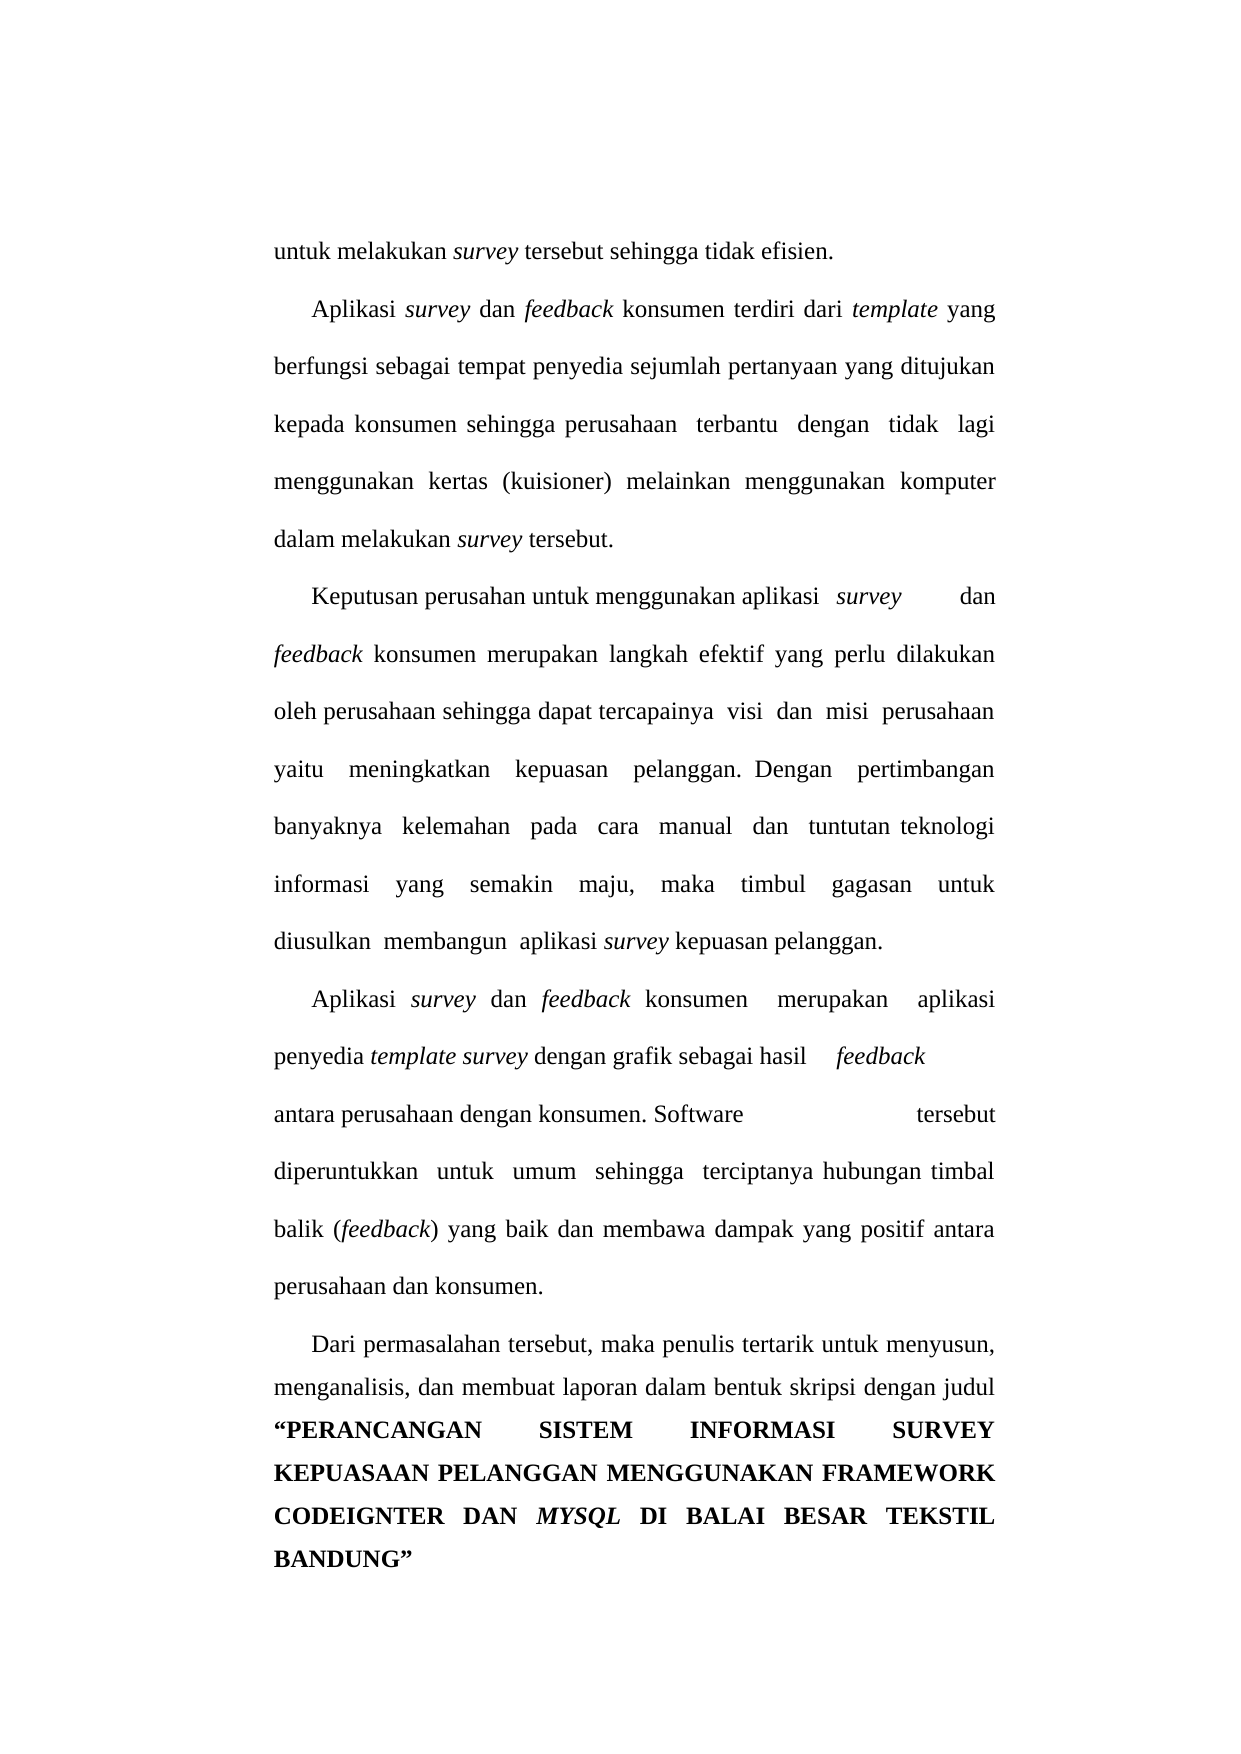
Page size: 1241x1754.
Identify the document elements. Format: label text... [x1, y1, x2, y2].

list Dari permasalahan tersebut, maka penulis tertarik untuk menyusun, menganalisis, dan membuat laporan dalam bentuk skripsi dengan judul “PERANCANGAN SISTEM INFORMASI SURVEY KEPUASAAN PELANGGAN MENGGUNAKAN FRAMEWORK CODEIGNTER DAN MYSQL DI BALAI BESAR TEKSTIL BANDUNG” [274, 1329, 996, 1573]
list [274, 236, 996, 265]
list Aplikasi survey dan feedback konsumen terdiri dari template yang berfungsi sebagai tempat penyedia sejumlah pertanyaan yang ditujukan kepada konsumen sehingga perusahaan terbantu dengan tidak lagi menggunakan kertas (kuisioner) melainkan menggunakan komputer dalam melakukan survey tersebut. [274, 294, 996, 552]
list Keputusan perusahan untuk menggunakan aplikasi survey dan feedback konsumen merupakan langkah efektif yang perlu dilakukan oleh perusahaan sehingga dapat tercapainya visi dan misi perusahaan yaitu meningkatkan kepuasan pelanggan. Dengan pertimbangan banyaknya kelemahan pada cara manual dan tuntutan teknologi informasi yang semakin maju, maka timbul gagasan untuk diusulkan membangun aplikasi survey kepuasan pelanggan. [274, 581, 996, 955]
list Aplikasi survey dan feedback konsumen merupakan aplikasi penyedia template survey dengan grafik sebagai hasil feedback antara perusahaan dengan konsumen. Software tersebut diperuntukkan untuk umum sehingga terciptanya hubungan timbal balik (feedback) yang baik dan membawa dampak yang positif antara perusahaan dan konsumen. [274, 984, 996, 1300]
